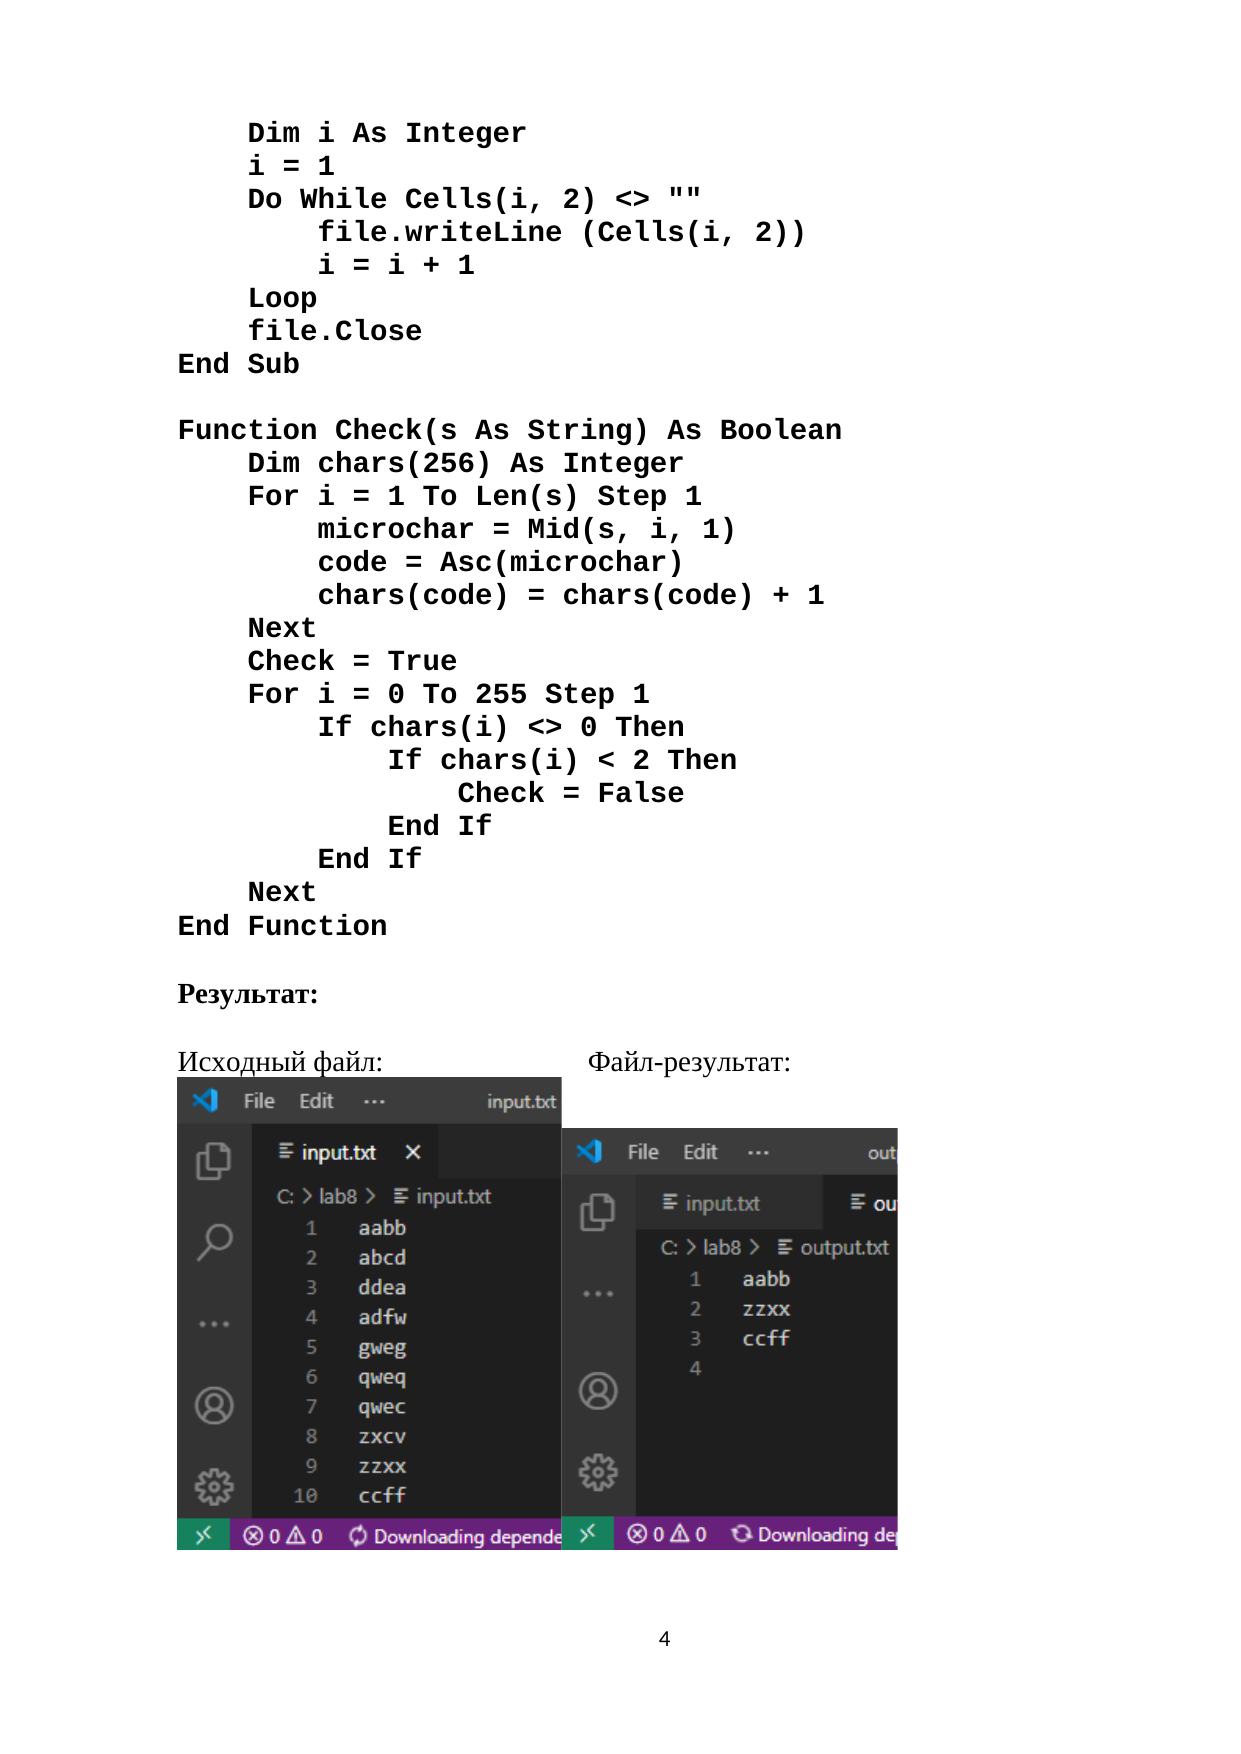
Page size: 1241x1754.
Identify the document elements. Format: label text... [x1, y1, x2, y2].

text chars(code) = chars(code) + 1 [177, 580, 1152, 613]
text i = i + 1 [177, 250, 1152, 283]
text If chars(i) <> 0 Then [177, 712, 1152, 746]
text End Sub [177, 349, 1152, 382]
text i = 1 [177, 151, 1152, 184]
text Dim chars(256) As Integer [177, 448, 1152, 481]
text file.Close [177, 316, 1152, 349]
text Исходный файл: Файл-результат: [177, 1044, 1152, 1077]
picture [177, 1077, 898, 1550]
text Function Check(s As String) As Boolean [177, 415, 1152, 448]
text Next [177, 878, 1152, 911]
text Результат: [177, 977, 1152, 1010]
text Check = False [177, 778, 1152, 812]
text If chars(i) < 2 Then [177, 746, 1152, 778]
text Dim i As Integer [177, 118, 1152, 151]
text End If [177, 844, 1152, 878]
text For i = 1 To Len(s) Step 1 [177, 481, 1152, 514]
text file.writeLine (Cells(i, 2)) [177, 217, 1152, 250]
text code = Asc(microchar) [177, 547, 1152, 580]
text End If [177, 812, 1152, 844]
text End Function [177, 911, 1152, 944]
text Next [177, 613, 1152, 646]
text Loop [177, 283, 1152, 316]
text Check = True [177, 646, 1152, 679]
text microchar = Mid(s, i, 1) [177, 514, 1152, 547]
text Do While Cells(i, 2) <> "" [177, 184, 1152, 217]
text For i = 0 To 255 Step 1 [177, 679, 1152, 712]
